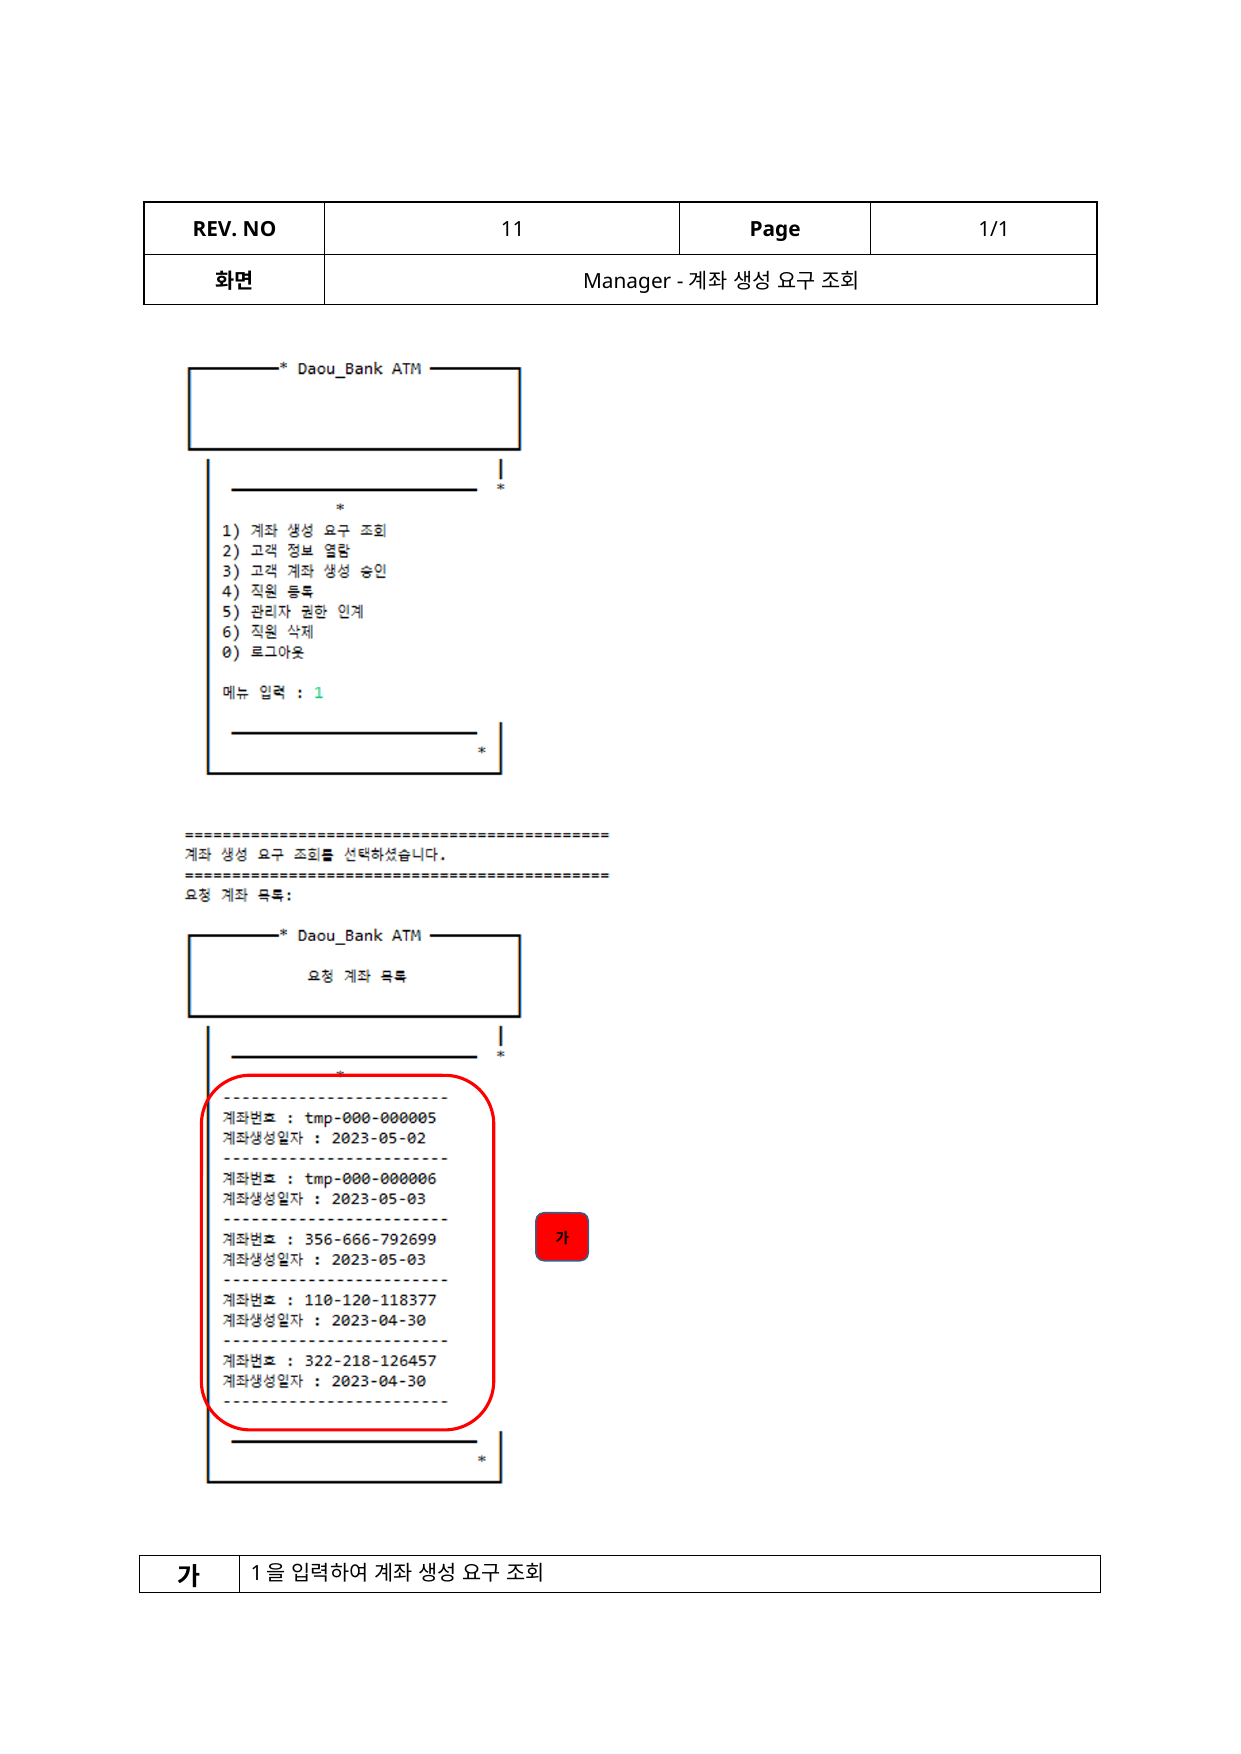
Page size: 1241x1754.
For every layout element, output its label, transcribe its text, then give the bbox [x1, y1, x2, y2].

table_cell Manager - 계좌 생성 요구 조회 [325, 255, 1096, 304]
table_header 1/1 [871, 203, 1096, 254]
picture [150, 353, 753, 1507]
table_header 1을 입력하여 계좌 생성 요구 조회 [240, 1556, 1100, 1592]
table_header 가 [140, 1556, 239, 1592]
table_header Page [680, 203, 870, 254]
table_cell 화면 [145, 255, 324, 304]
table_header 11 [325, 203, 679, 254]
table_header REV. NO [145, 203, 324, 254]
